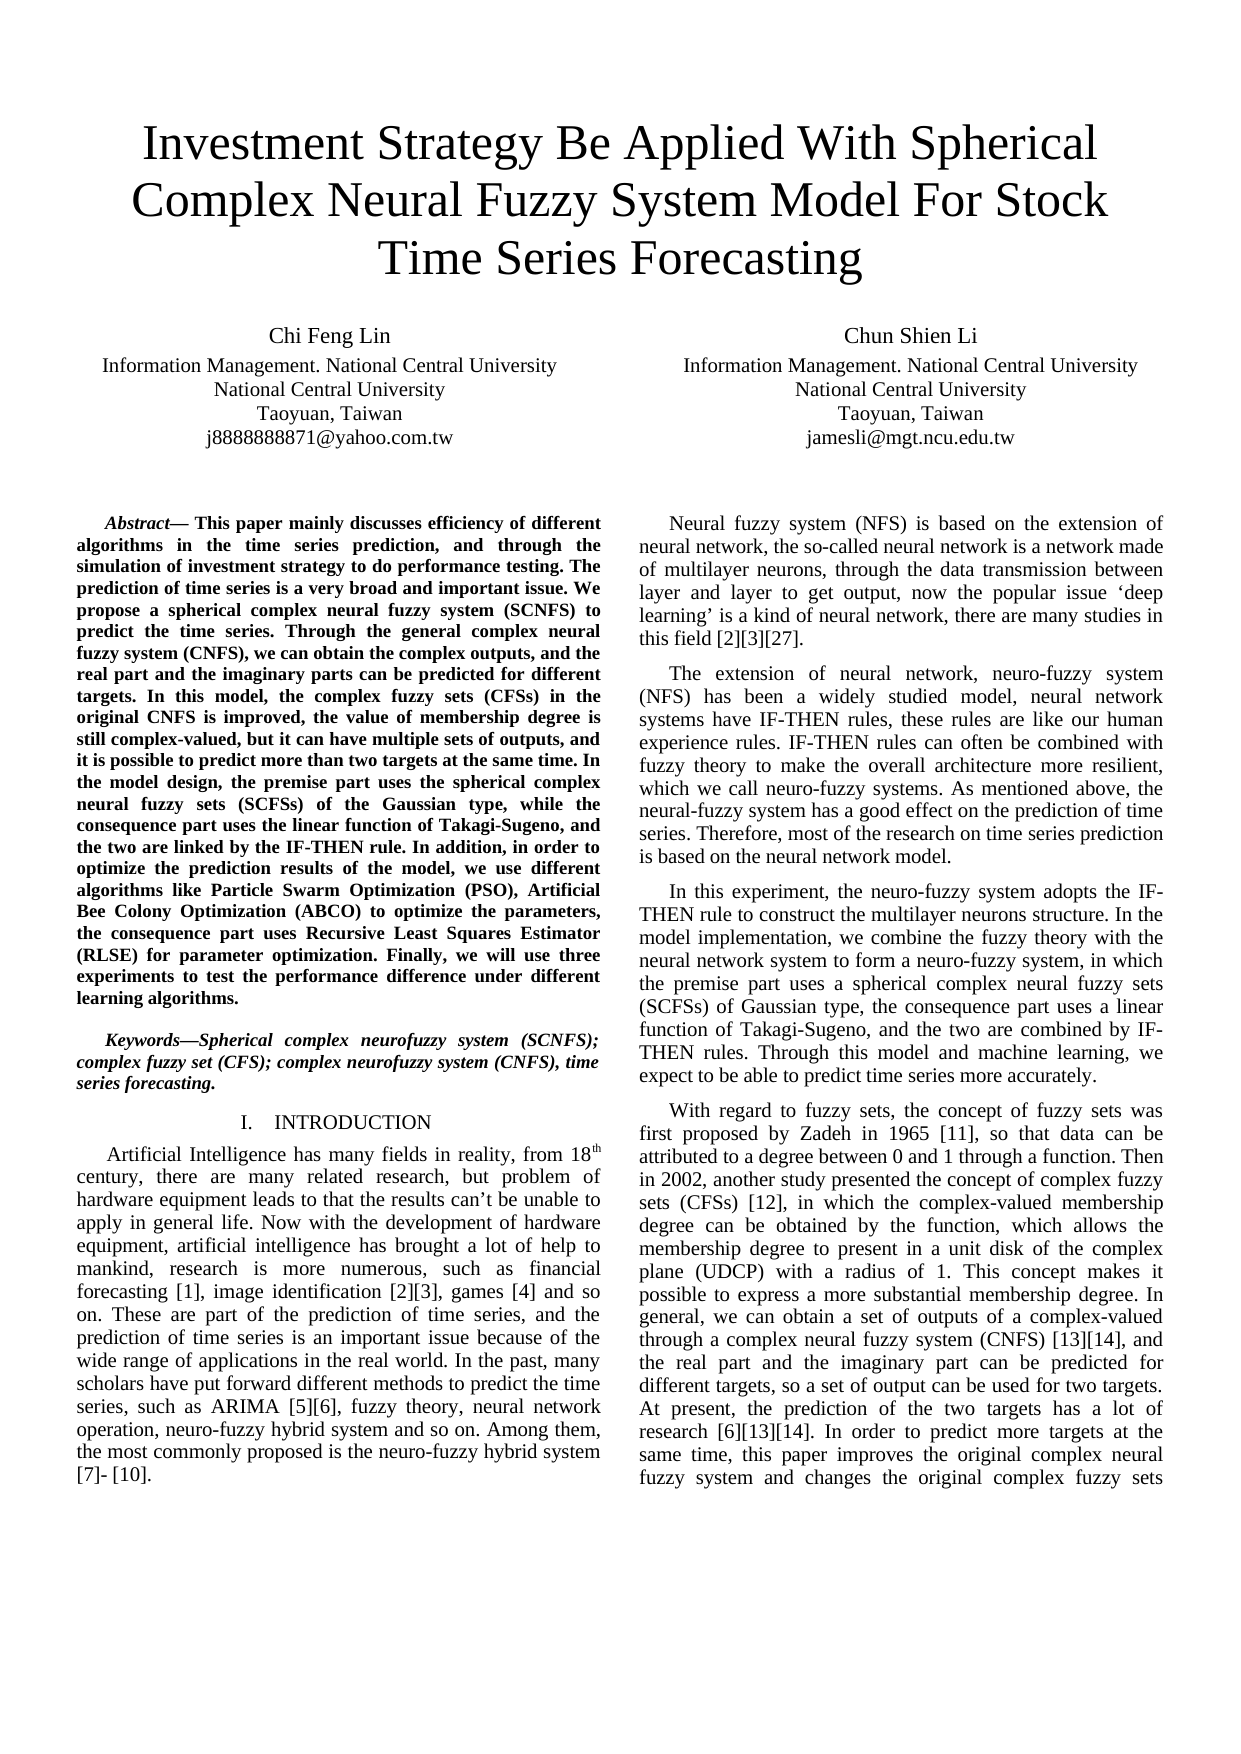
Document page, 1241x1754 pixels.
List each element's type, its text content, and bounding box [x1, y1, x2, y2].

text The extension of neural network, neuro-fuzzy system (NFS) has been a widely studied model, neural network systems have IF-THEN rules, these rules are like our human experience rules. IF-THEN rules can often be combined with fuzzy theory to make the overall architecture more resilient, which we call neuro-fuzzy systems. As mentioned above, the neural-fuzzy system has a good effect on the prediction of time series. Therefore, most of the research on time series prediction is based on the neural network model. [639, 662, 1164, 868]
text Information Management. National Central University [657, 353, 1164, 377]
text Artificial Intelligence has many fields in reality, from 18th century, there are many related research, but problem of hardware equipment leads to that the results can’t be unable to apply in general life. Now with the development of hardware equipment, artificial intelligence has brought a lot of help to mankind, research is more numerous, such as financial forecasting [1], image identification [2][3], games [4] and so on. These are part of the prediction of time series, and the prediction of time series is an important issue because of the wide range of applications in the real world. In the past, many scholars have put forward different methods to predict the time series, such as ARIMA [5][6], fuzzy theory, neural network operation, neuro-fuzzy hybrid system and so on. Among them, the most commonly proposed is the neuro-fuzzy hybrid system [7]- [10]. [76, 1143, 601, 1486]
text Chi Feng Lin [76, 322, 582, 349]
text Information Management. National Central University [76, 353, 582, 377]
subtitle INTRODUCTION [76, 1110, 601, 1134]
text Neural fuzzy system (NFS) is based on the extension of neural network, the so-called neural network is a network made of multilayer neurons, through the data transmission between layer and layer to get output, now the popular issue ‘deep learning’ is a kind of neural network, there are many studies in this field [2][3][27]. [639, 512, 1164, 649]
text Chun Shien Li [657, 322, 1164, 349]
text Taoyuan, Taiwan [76, 401, 582, 425]
text National Central University [76, 377, 582, 401]
text Abstract— This paper mainly discusses efficiency of different algorithms in the time series prediction, and through the simulation of investment strategy to do performance testing. The prediction of time series is a very broad and important issue. We propose a spherical complex neural fuzzy system (SCNFS) to predict the time series. Through the general complex neural fuzzy system (CNFS), we can obtain the complex outputs, and the real part and the imaginary parts can be predicted for different targets. In this model, the complex fuzzy sets (CFSs) in the original CNFS is improved, the value of membership degree is still complex-valued, but it can have multiple sets of outputs, and it is possible to predict more than two targets at the same time. In the model design, the premise part uses the spherical complex neural fuzzy sets (SCFSs) of the Gaussian type, while the consequence part uses the linear function of Takagi-Sugeno, and the two are linked by the IF-THEN rule. In addition, in order to optimize the prediction results of the model, we use different algorithms like Particle Swarm Optimization (PSO), Artificial Bee Colony Optimization (ABCO) to optimize the parameters, the consequence part uses Recursive Least Squares Estimator (RLSE) for parameter optimization. Finally, we will use three experiments to test the performance difference under different learning algorithms. [76, 512, 601, 1008]
text jamesli@mgt.ncu.edu.tw [657, 425, 1164, 449]
text j8888888871@yahoo.com.tw [76, 425, 582, 449]
text Keywords—Spherical complex neurofuzzy system (SCNFS); complex fuzzy set (CFS); complex neurofuzzy system (CNFS), time series forecasting. [76, 1029, 601, 1094]
text National Central University [657, 377, 1164, 401]
text In this experiment, the neuro-fuzzy system adopts the IF-THEN rule to construct the multilayer neurons structure. In the model implementation, we combine the fuzzy theory with the neural network system to form a neuro-fuzzy system, in which the premise part uses a spherical complex neural fuzzy sets (SCFSs) of Gaussian type, the consequence part uses a linear function of Takagi-Sugeno, and the two are combined by IF-THEN rules. Through this model and machine learning, we expect to be able to predict time series more accurately. [639, 881, 1164, 1087]
title Investment Strategy Be Applied With Spherical Complex Neural Fuzzy System Model For Stock Time Series Forecasting [76, 112, 1164, 285]
text Taoyuan, Taiwan [657, 401, 1164, 425]
